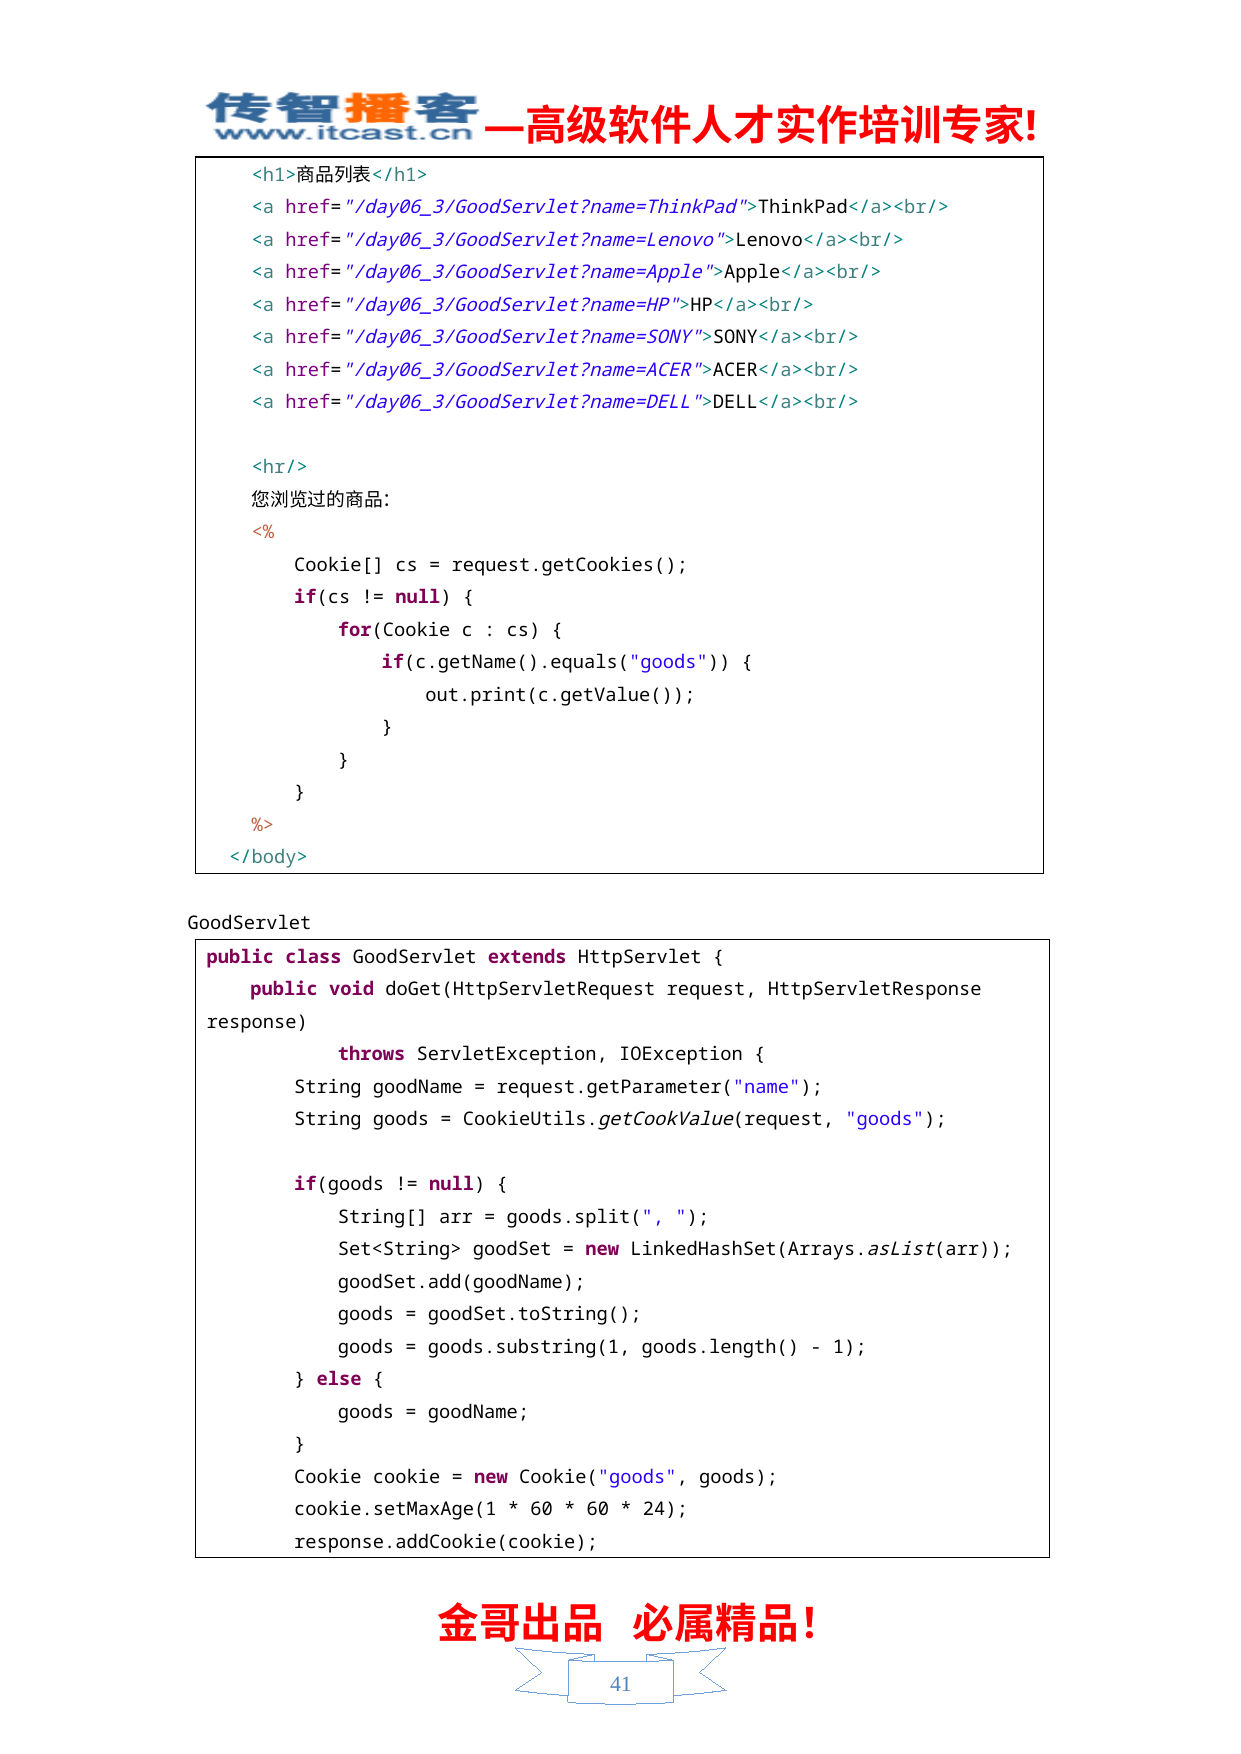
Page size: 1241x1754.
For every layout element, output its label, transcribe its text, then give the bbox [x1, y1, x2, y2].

text GoodServlet [187, 906, 1053, 938]
picture [203, 88, 484, 141]
